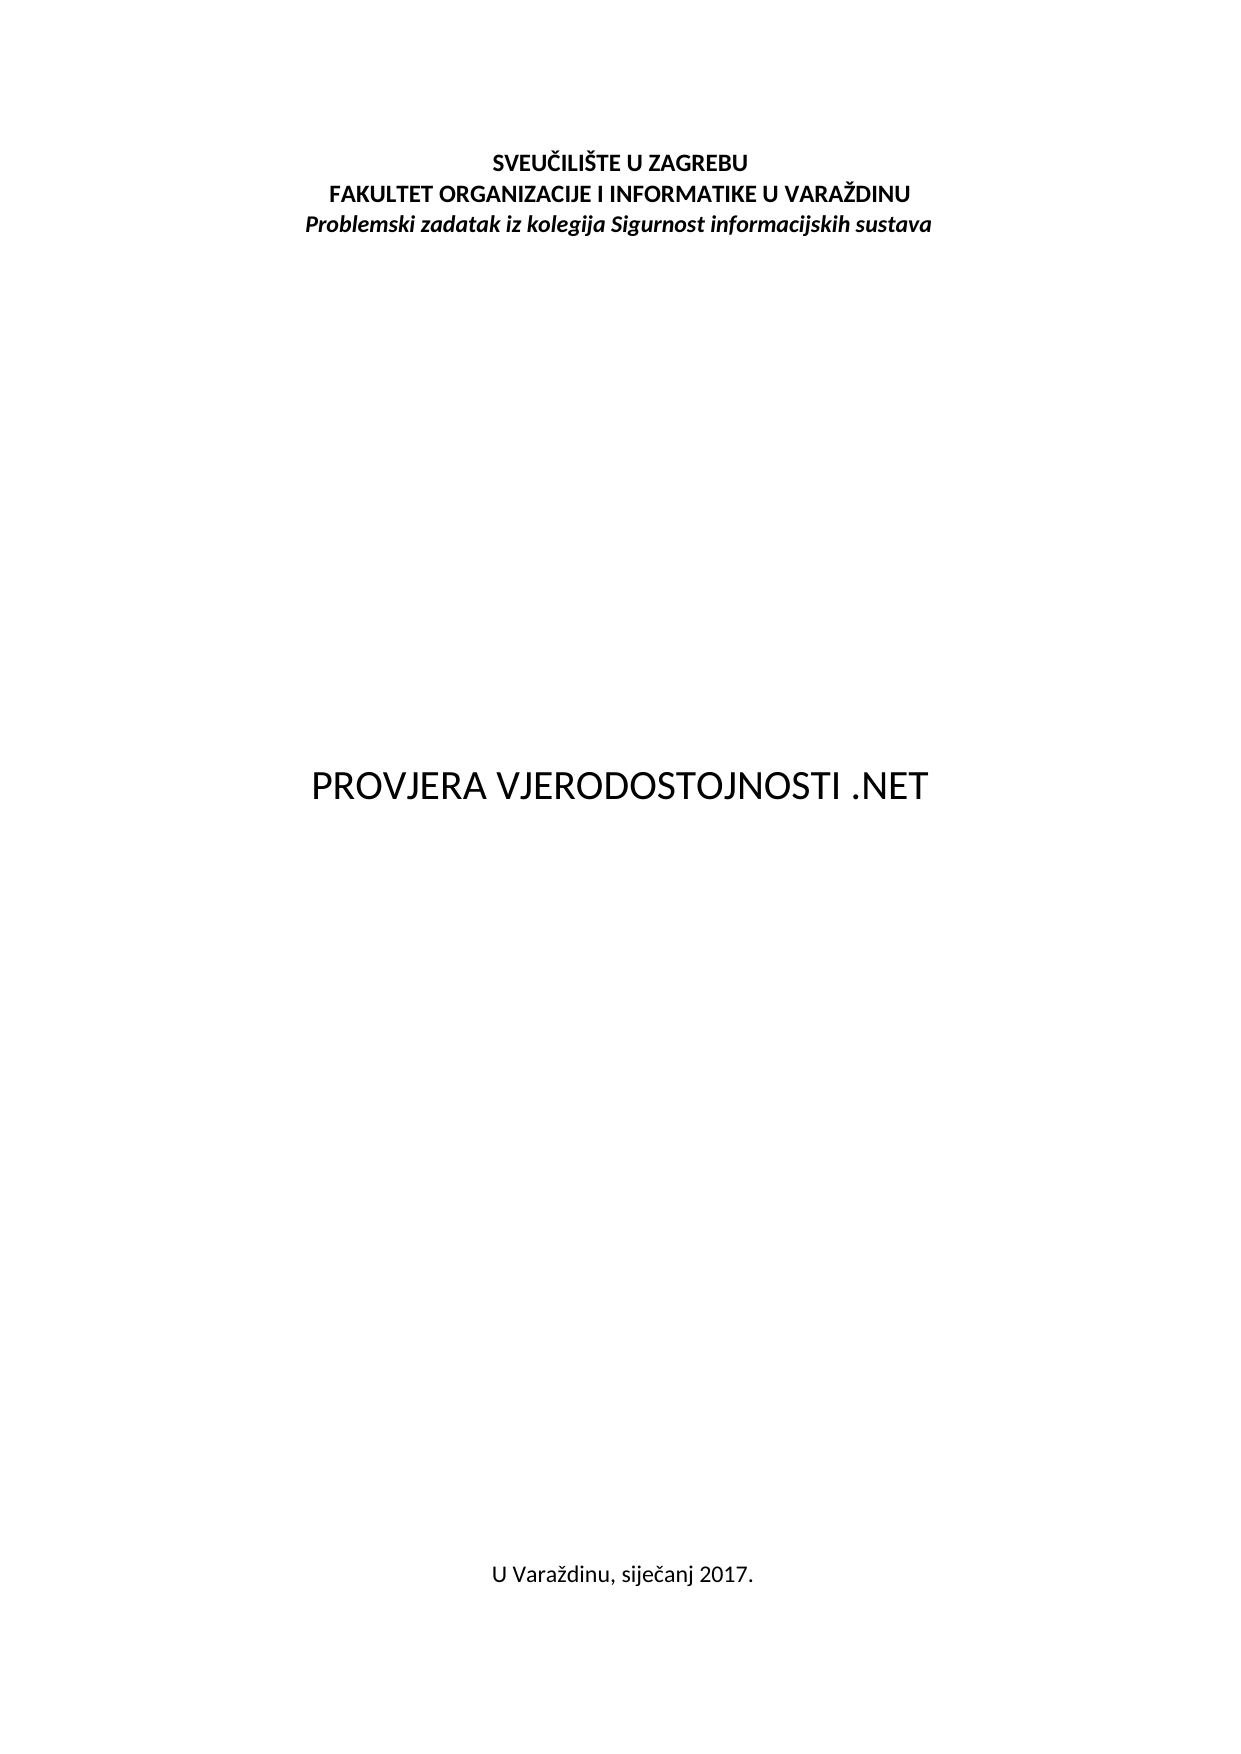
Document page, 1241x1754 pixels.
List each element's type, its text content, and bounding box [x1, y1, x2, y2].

text PROVJERA VJERODOSTOJNOSTI .NET [148, 759, 1093, 809]
text U Varaždinu, siječanj 2017. [148, 1559, 1093, 1589]
text FAKULTET ORGANIZACIJE I INFORMATIKE U VARAŽDINU [148, 178, 1093, 209]
text Problemski zadatak iz kolegija Sigurnost informacijskih sustava [148, 209, 1093, 238]
text SVEUČILIŠTE U ZAGREBU [148, 148, 1093, 178]
